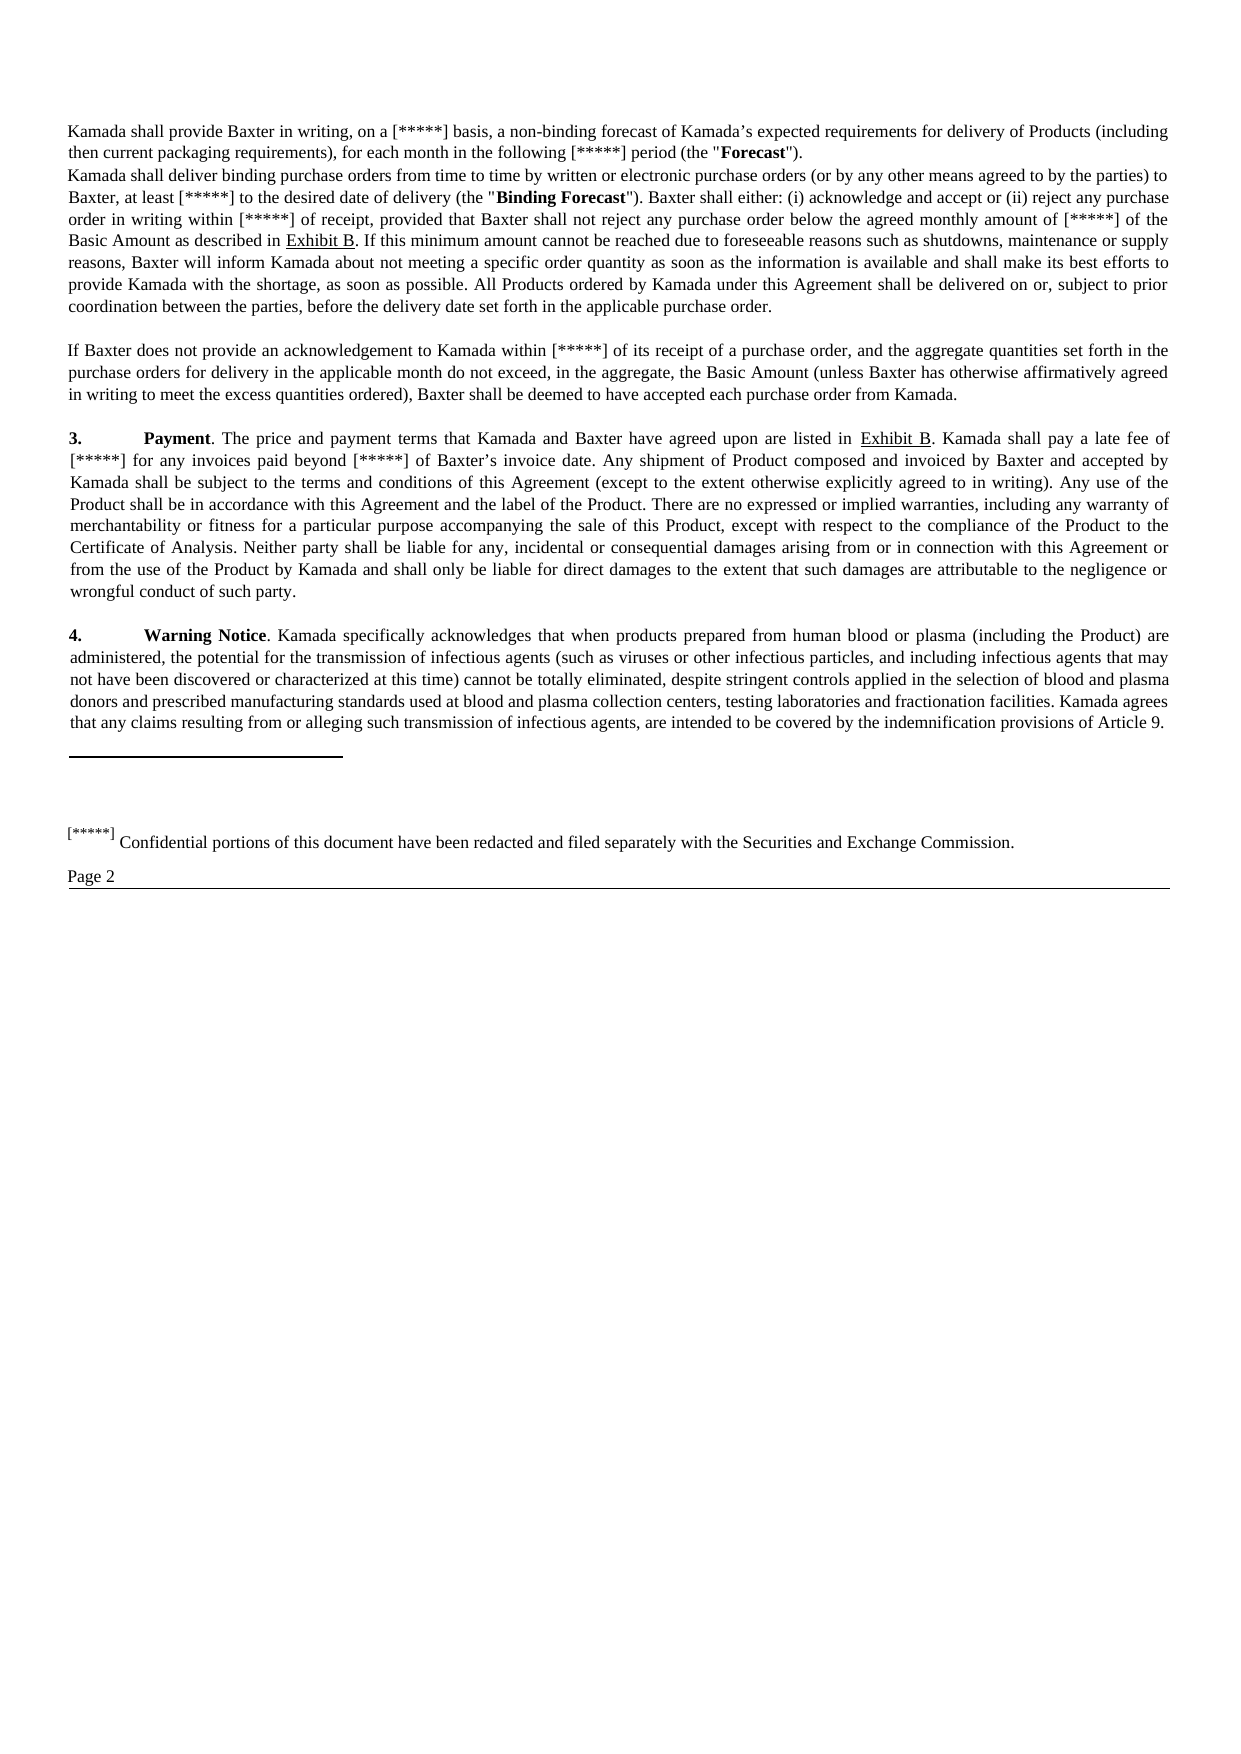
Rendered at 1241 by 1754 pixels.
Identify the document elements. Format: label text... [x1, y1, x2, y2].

list Warning Notice. Kamada specifically acknowledges that when products prepared from human blood or plasma (including the Product) are administered, the potential for the transmission of infectious agents (such as viruses or other infectious particles, and including infectious agents that may not have been discovered or characterized at this time) cannot be totally eliminated, despite stringent controls applied in the selection of blood and plasma donors and prescribed manufacturing standards used at blood and plasma collection centers, testing laboratories and fractionation facilities. Kamada agrees that any claims resulting from or alleging such transmission of infectious agents, are intended to be covered by the indemnification provisions of Article 9. [69, 625, 1171, 733]
text Kamada shall deliver binding purchase orders from time to time by written or electronic purchase orders (or by any other means agreed to by the parties) to Baxter, at least [*****] to the desired date of delivery (the "Binding Forecast"). Baxter shall either: (i) acknowledge and accept or (ii) reject any purchase order in writing within [*****] of receipt, provided that Baxter shall not reject any purchase order below the agreed monthly amount of [*****] of the Basic Amount as described in Exhibit B. If this minimum amount cannot be reached due to foreseeable reasons such as shutdowns, maintenance or supply reasons, Baxter will inform Kamada about not meeting a specific order quantity as soon as the information is available and shall make its best efforts to provide Kamada with the shortage, as soon as possible. All Products ordered by Kamada under this Agreement shall be delivered on or, subject to prior coordination between the parties, before the delivery date set forth in the applicable purchase order. [67, 164, 1171, 316]
text Page 2 [67, 866, 1171, 886]
text [*****] Confidential portions of this document have been redacted and filed separately with the Securities and Exchange Commission. [67, 824, 1171, 854]
text If Baxter does not provide an acknowledgement to Kamada within [*****] of its receipt of a purchase order, and the aggregate quantities set forth in the purchase orders for delivery in the applicable month do not exceed, in the aggregate, the Basic Amount (unless Baxter has otherwise affirmatively agreed in writing to meet the excess quantities ordered), Baxter shall be deemed to have accepted each purchase order from Kamada. [67, 340, 1171, 404]
text Kamada shall provide Baxter in writing, on a [*****] basis, a non-binding forecast of Kamada’s expected requirements for delivery of Products (including then current packaging requirements), for each month in the following [*****] period (the "Forecast"). [67, 121, 1171, 163]
list Payment. The price and payment terms that Kamada and Baxter have agreed upon are listed in Exhibit B. Kamada shall pay a late fee of [*****] for any invoices paid beyond [*****] of Baxter’s invoice date. Any shipment of Product composed and invoiced by Baxter and accepted by Kamada shall be subject to the terms and conditions of this Agreement (except to the extent otherwise explicitly agreed to in writing). Any use of the Product shall be in accordance with this Agreement and the label of the Product. There are no expressed or implied warranties, including any warranty of merchantability or fitness for a particular purpose accompanying the sale of this Product, except with respect to the compliance of the Product to the Certificate of Analysis. Neither party shall be liable for any, incidental or consequential damages arising from or in connection with this Agreement or from the use of the Product by Kamada and shall only be liable for direct damages to the extent that such damages are attributable to the negligence or wrongful conduct of such party. [69, 428, 1171, 601]
